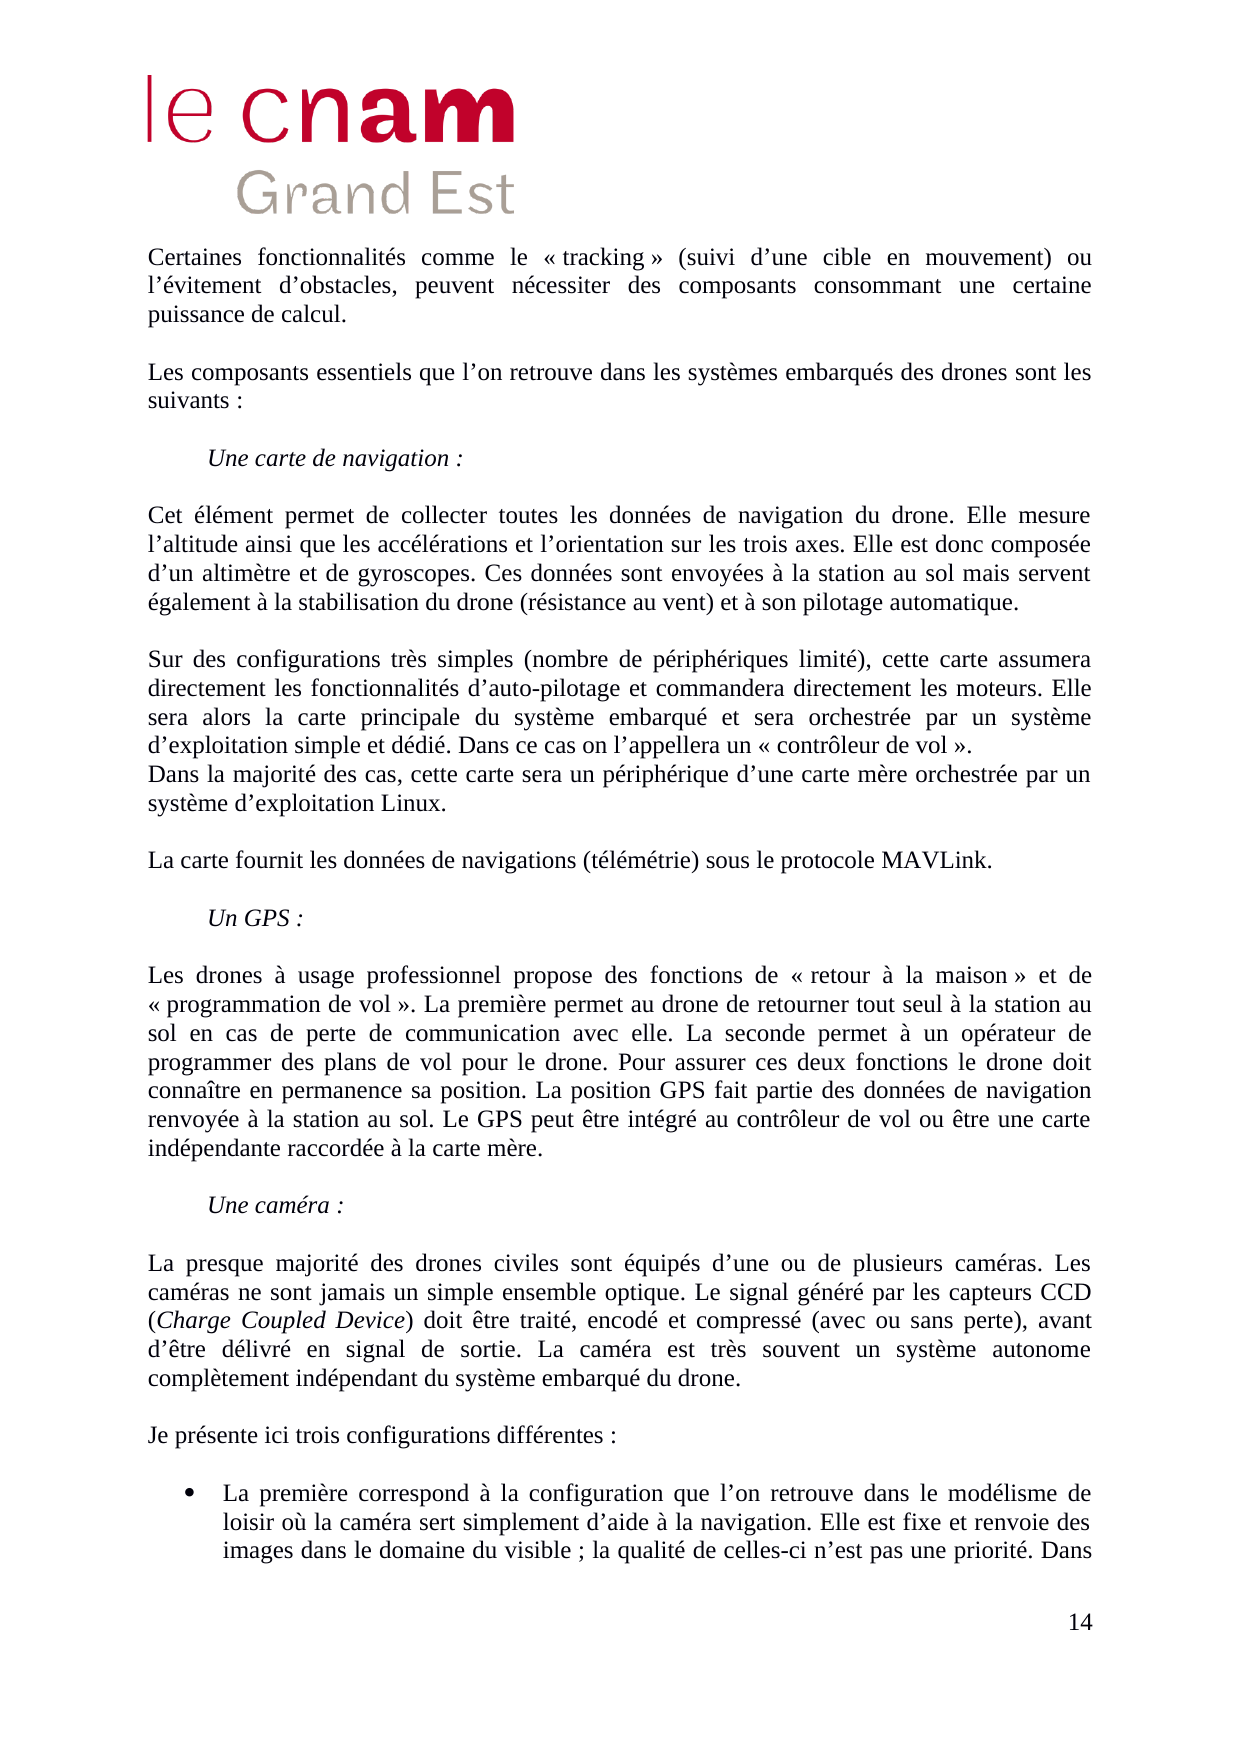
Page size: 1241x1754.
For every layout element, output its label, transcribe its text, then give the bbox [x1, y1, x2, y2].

text Je présente ici trois configurations différentes : [148, 1421, 1092, 1449]
text Les drones à usage professionnel propose des fonctions de « retour à la maison » et de « programmation de vol ». La première permet au drone de retourner tout seul à la station au sol en cas de perte de communication avec elle. La seconde permet à un opérateur de programmer des plans de vol pour le drone. Pour assurer ces deux fonctions le drone doit connaître en permanence sa position. La position GPS fait partie des données de navigation renvoyée à la station au sol. Le GPS peut être intégré au contrôleur de vol ou être une carte indépendante raccordée à la carte mère. [148, 961, 1092, 1162]
text Sur des configurations très simples (nombre de périphériques limité), cette carte assumera directement les fonctionnalités d’auto-pilotage et commandera directement les moteurs. Elle sera alors la carte principale du système embarqué et sera orchestrée par un système d’exploitation simple et dédié. Dans ce cas on l’appellera un « contrôleur de vol ». [148, 644, 1092, 759]
picture [147, 75, 514, 214]
text Dans la majorité des cas, cette carte sera un périphérique d’une carte mère orchestrée par un système d’exploitation Linux. [148, 759, 1092, 817]
subtitle Une carte de navigation : [207, 443, 1092, 472]
subtitle Un GPS : [207, 903, 1092, 932]
text La carte fournit les données de navigations (télémétrie) sous le protocole MAVLink. [148, 846, 1092, 874]
text Les composants essentiels que l’on retrouve dans les systèmes embarqués des drones sont les suivants : [148, 357, 1092, 414]
text Cet élément permet de collecter toutes les données de navigation du drone. Elle mesure l’altitude ainsi que les accélérations et l’orientation sur les trois axes. Elle est donc composée d’un altimètre et de gyroscopes. Ces données sont envoyées à la station au sol mais servent également à la stabilisation du drone (résistance au vent) et à son pilotage automatique. [148, 501, 1092, 616]
subtitle Une caméra : [207, 1191, 1092, 1219]
text La presque majorité des drones civiles sont équipés d’une ou de plusieurs caméras. Les caméras ne sont jamais un simple ensemble optique. Le signal généré par les capteurs CCD (Charge Coupled Device) doit être traité, encodé et compressé (avec ou sans perte), avant d’être délivré en signal de sortie. La caméra est très souvent un système autonome complètement indépendant du système embarqué du drone. [148, 1248, 1092, 1392]
